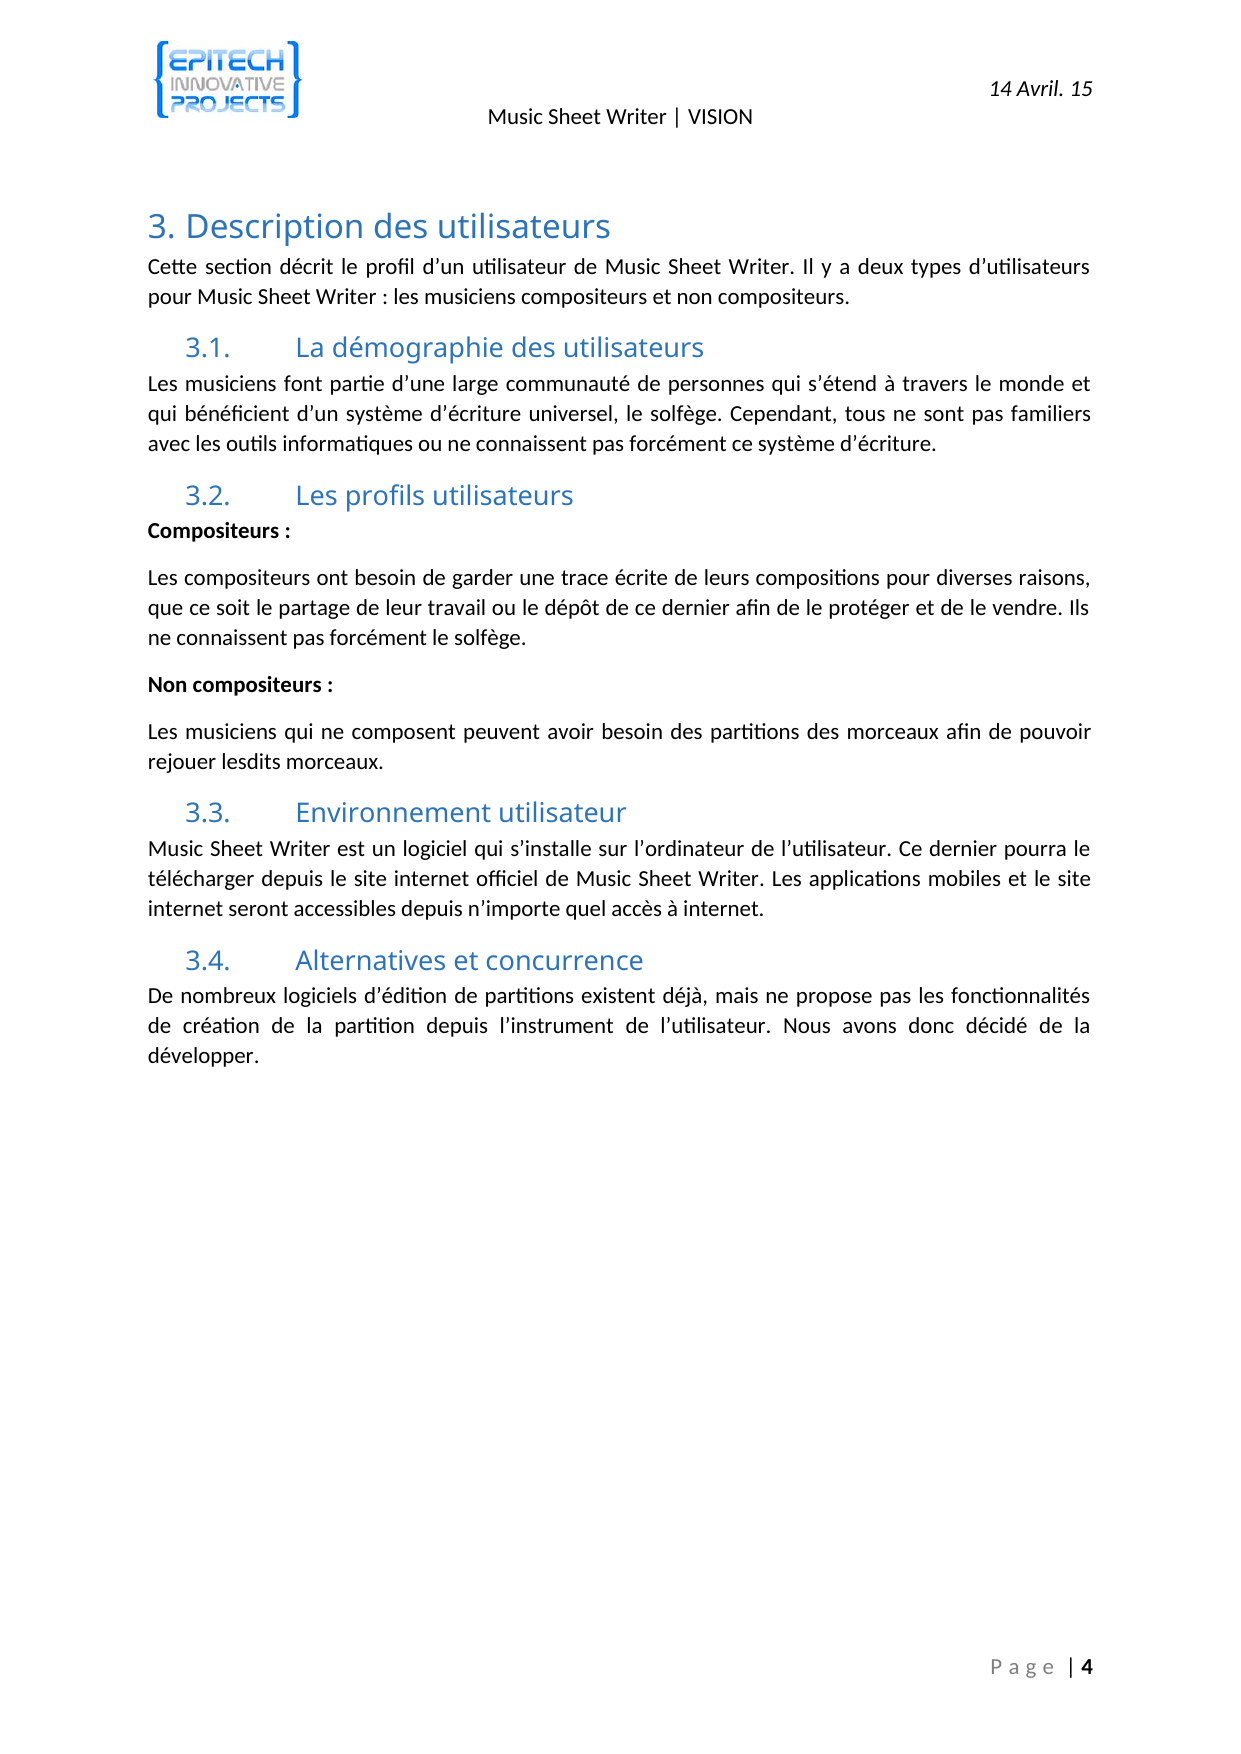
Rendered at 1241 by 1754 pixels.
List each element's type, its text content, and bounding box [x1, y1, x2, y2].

text Les compositeurs ont besoin de garder une trace écrite de leurs compositions pour diverses raisons, que ce soit le partage de leur travail ou le dépôt de ce dernier afin de le protéger et de le vendre. Ils ne connaissent pas forcément le solfège. [148, 563, 1093, 651]
text Cette section décrit le profil d’un utilisateur de Music Sheet Writer. Il y a deux types d’utilisateurs pour Music Sheet Writer : les musiciens compositeurs et non compositeurs. [148, 252, 1093, 310]
text Les musiciens font partie d’une large communauté de personnes qui s’étend à travers le monde et qui bénéficient d’un système d’écriture universel, le solfège. Cependant, tous ne sont pas familiers avec les outils informatiques ou ne connaissent pas forcément ce système d’écriture. [148, 369, 1093, 457]
subtitle Les profils utilisateurs [185, 476, 1093, 513]
picture [152, 41, 303, 118]
subtitle La démographie des utilisateurs [185, 329, 1093, 366]
text Compositeurs : [148, 516, 1093, 544]
text Non compositeurs : [148, 670, 1093, 698]
text De nombreux logiciels d’édition de partitions existent déjà, mais ne propose pas les fonctionnalités de création de la partition depuis l’instrument de l’utilisateur. Nous avons donc décidé de la développer. [148, 981, 1093, 1069]
subtitle Alternatives et concurrence [185, 941, 1093, 978]
text Music Sheet Writer est un logiciel qui s’installe sur l’ordinateur de l’utilisateur. Ce dernier pourra le télécharger depuis le site internet officiel de Music Sheet Writer. Les applications mobiles et le site internet seront accessibles depuis n’importe quel accès à internet. [148, 834, 1093, 922]
subtitle Description des utilisateurs [148, 203, 1093, 248]
subtitle Environnement utilisateur [185, 794, 1093, 831]
text Les musiciens qui ne composent peuvent avoir besoin des partitions des morceaux afin de pouvoir rejouer lesdits morceaux. [148, 717, 1093, 775]
